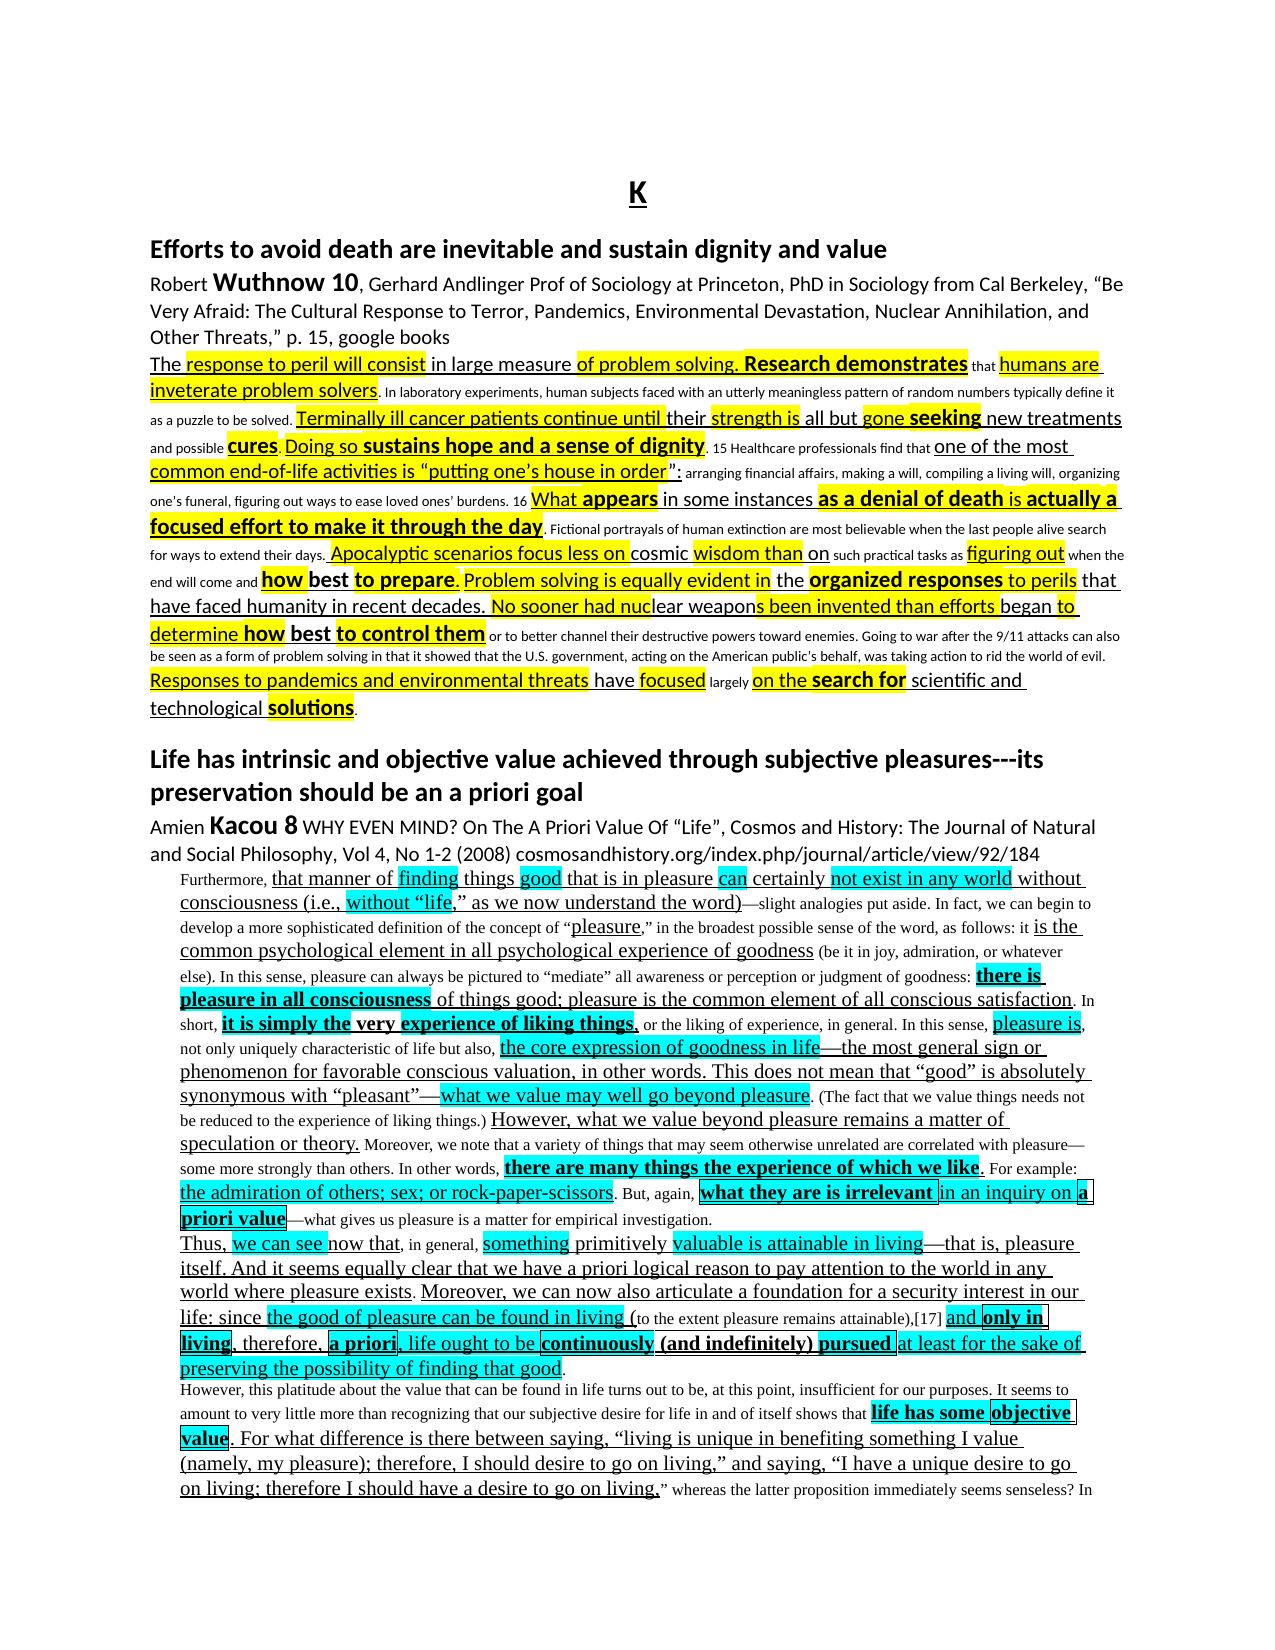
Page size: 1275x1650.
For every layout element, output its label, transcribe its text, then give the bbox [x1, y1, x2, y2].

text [180, 1380, 1095, 1499]
subtitle Life has intrinsic and objective value achieved through subjective pleasures---its preservation should be an a priori goal [150, 742, 1125, 808]
text Robert Wuthnow 10, Gerhard Andlinger Prof of Sociology at Princeton, PhD in Sociology from Cal Berkeley, “Be Very Afraid: The Cultural Response to Terror, Pandemics, Environmental Devastation, Nuclear Annihilation, and Other Threats,” p. 15, google books [150, 265, 1125, 349]
subtitle K [150, 171, 1125, 212]
subtitle Efforts to avoid death are inevitable and sustain dignity and value [150, 232, 1125, 265]
text Furthermore, that manner of finding things good that is in pleasure can certainly not exist in any world without consciousness (i.e., without “life,” as we now understand the word)—slight analogies put aside. In fact, we can begin to develop a more sophisticated definition of the concept of “pleasure,” in the broadest possible sense of the word, as follows: it is the common psychological element in all psychological experience of goodness (be it in joy, admiration, or whatever else). In this sense, pleasure can always be pictured to “mediate” all awareness or perception or judgment of goodness: there is pleasure in all consciousness of things good; pleasure is the common element of all conscious satisfaction. In short, it is simply the very experience of liking things, or the liking of experience, in general. In this sense, pleasure is, not only uniquely characteristic of life but also, the core expression of goodness in life—the most general sign or phenomenon for favorable conscious valuation, in other words. This does not mean that “good” is absolutely synonymous with “pleasant”—what we value may well go beyond pleasure. (The fact that we value things needs not be reduced to the experience of liking things.) However, what we value beyond pleasure remains a matter of speculation or theory. Moreover, we note that a variety of things that may seem otherwise unrelated are correlated with pleasure—some more strongly than others. In other words, there are many things the experience of which we like. For example: the admiration of others; sex; or rock-paper-scissors. But, again, what they are is irrelevant in an inquiry on a priori value—what gives us pleasure is a matter for empirical investigation. [180, 866, 1095, 1231]
text Thus, we can see now that, in general, something primitively valuable is attainable in living—that is, pleasure itself. And it seems equally clear that we have a priori logical reason to pay attention to the world in any world where pleasure exists. Moreover, we can now also articulate a foundation for a security interest in our life: since the good of pleasure can be found in living (to the extent pleasure remains attainable),[17] and only in living, therefore, a priori, life ought to be continuously (and indefinitely) pursued at least for the sake of preserving the possibility of finding that good. [180, 1231, 1095, 1380]
text Amien Kacou 8 WHY EVEN MIND? On The A Priori Value Of “Life”, Cosmos and History: The Journal of Natural and Social Philosophy, Vol 4, No 1-2 (2008) cosmosandhistory.org/index.php/journal/article/view/92/184 [150, 808, 1125, 866]
text The response to peril will consist in large measure of problem solving. Research demonstrates that humans are inveterate problem solvers. In laboratory experiments, human subjects faced with an utterly meaningless pattern of random numbers typically define it as a puzzle to be solved. Terminally ill cancer patients continue until their strength is all but gone seeking new treatments and possible cures. Doing so sustains hope and a sense of dignity. 15 Healthcare professionals find that one of the most common end-of-life activities is “putting one’s house in order”: arranging financial affairs, making a will, compiling a living will, organizing one’s funeral, figuring out ways to ease loved ones’ burdens. 16 What appears in some instances as a denial of death is actually a focused effort to make it through the day. Fictional portrayals of human extinction are most believable when the last people alive search for ways to extend their days. Apocalyptic scenarios focus less on cosmic wisdom than on such practical tasks as figuring out when the end will come and how best to prepare. Problem solving is equally evident in the organized responses to perils that have faced humanity in recent decades. No sooner had nuclear weapons been invented than efforts began to determine how best to control them or to better channel their destructive powers toward enemies. Going to war after the 9/11 attacks can also be seen as a form of problem solving in that it showed that the U.S. government, acting on the American public’s behalf, was taking action to rid the world of evil. Responses to pandemics and environmental threats have focused largely on the search for scientific and technological solutions. [150, 349, 1125, 721]
